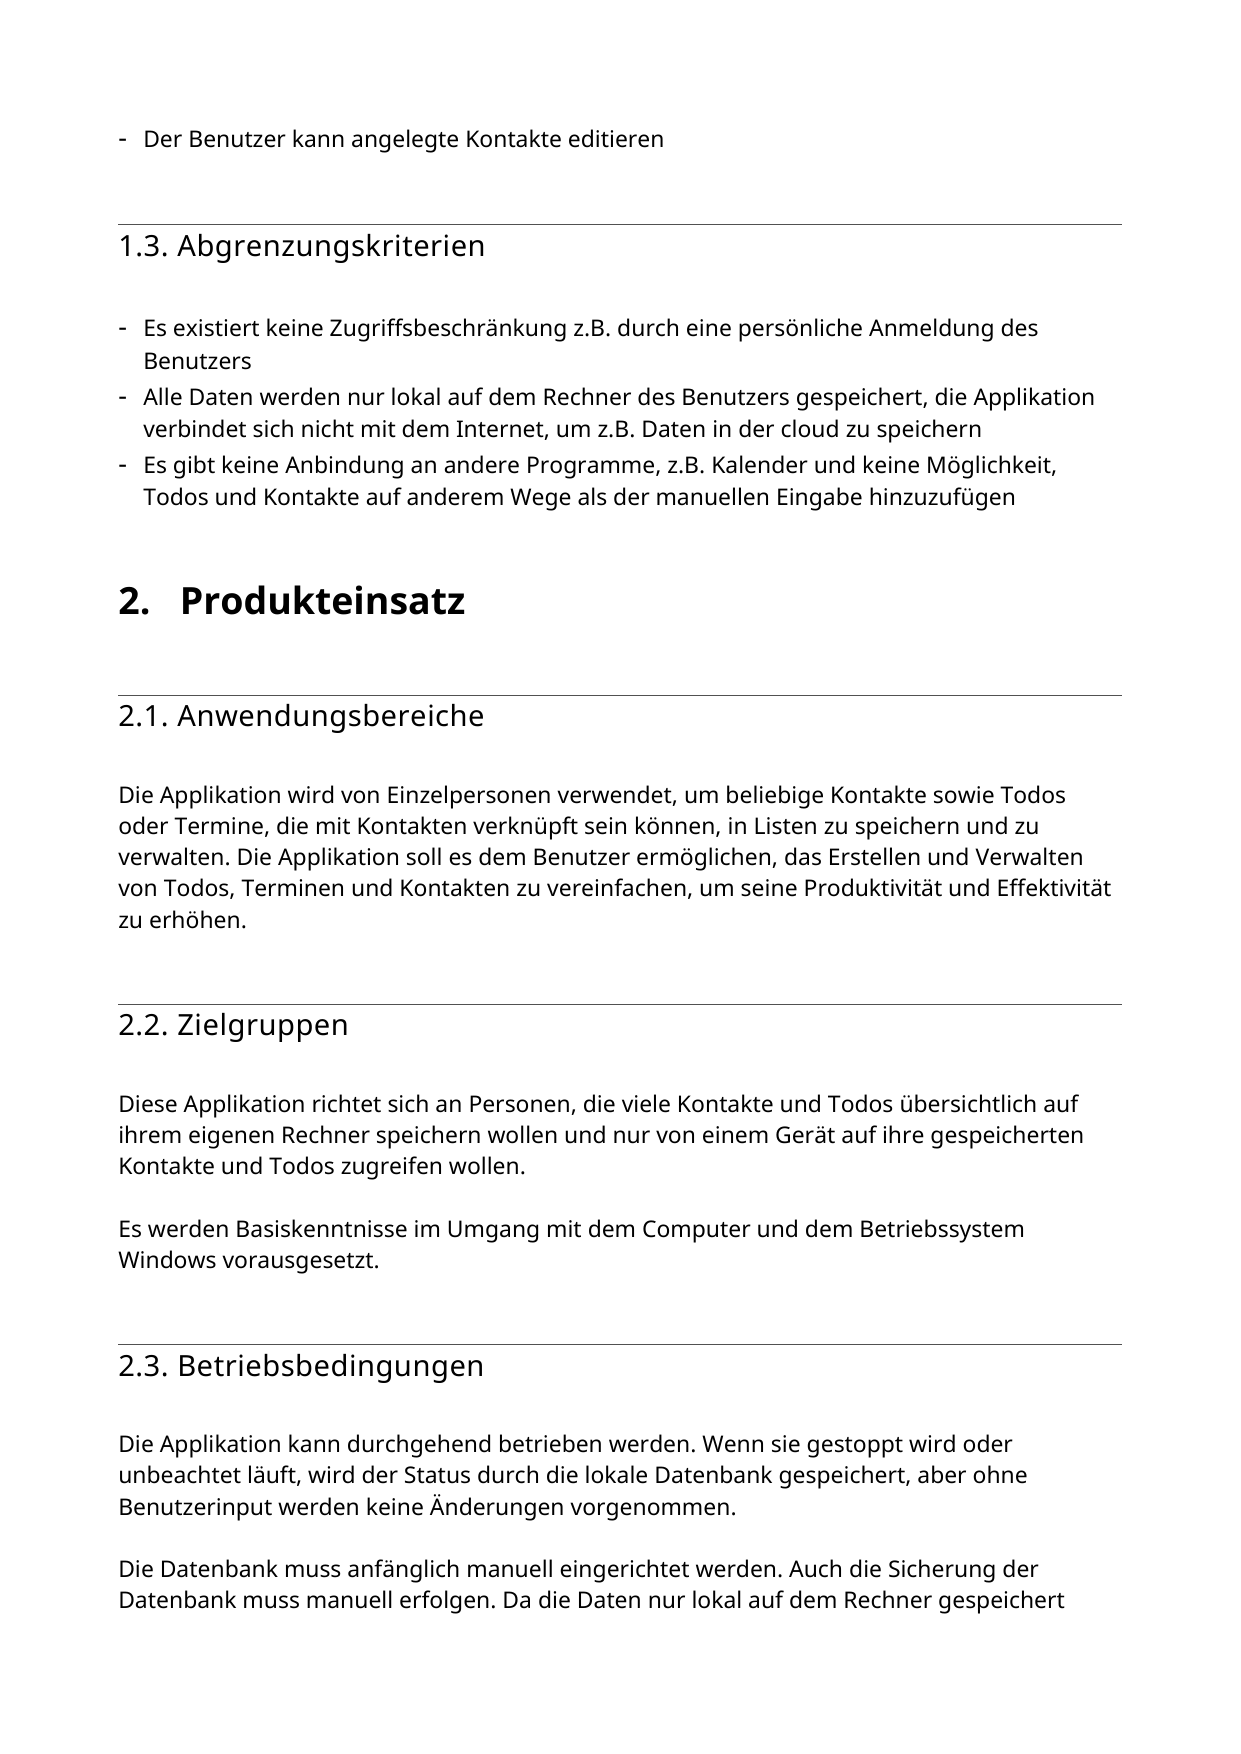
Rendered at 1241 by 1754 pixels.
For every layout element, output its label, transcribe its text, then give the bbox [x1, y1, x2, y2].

text 2.3. Betriebsbedingungen [118, 1345, 1122, 1384]
text 2.1. Anwendungsbereiche [118, 696, 1122, 735]
text 1.3. Abgrenzungskriterien [118, 225, 1122, 264]
list Es gibt keine Anbindung an andere Programme, z.B. Kalender und keine Möglichkeit, Todos und Kontakte auf anderem Wege als der manuellen Eingabe hinzuzufügen [118, 444, 1122, 512]
text Diese Applikation richtet sich an Personen, die viele Kontakte und Todos übersichtlich auf ihrem eigenen Rechner speichern wollen und nur von einem Gerät auf ihre gespeicherten Kontakte und Todos zugreifen wollen. [118, 1088, 1122, 1181]
text Die Applikation wird von Einzelpersonen verwendet, um beliebige Kontakte sowie Todos oder Termine, die mit Kontakten verknüpft sein können, in Listen zu speichern und zu verwalten. Die Applikation soll es dem Benutzer ermöglichen, das Erstellen und Verwalten von Todos, Terminen und Kontakten zu vereinfachen, um seine Produktivität und Effektivität zu erhöhen. [118, 778, 1122, 935]
list Alle Daten werden nur lokal auf dem Rechner des Benutzers gespeichert, die Applikation verbindet sich nicht mit dem Internet, um z.B. Daten in der cloud zu speichern [118, 376, 1122, 444]
list Der Benutzer kann angelegte Kontakte editieren [118, 118, 1122, 155]
text 2.2. Zielgruppen [118, 1005, 1122, 1044]
list Produkteinsatz [118, 575, 1122, 626]
text Die Applikation kann durchgehend betrieben werden. Wenn sie gestoppt wird oder unbeachtet läuft, wird der Status durch die lokale Datenbank gespeichert, aber ohne Benutzerinput werden keine Änderungen vorgenommen. [118, 1428, 1122, 1522]
text Es werden Basiskenntnisse im Umgang mit dem Computer und dem Betriebssystem Windows vorausgesetzt. [118, 1213, 1122, 1275]
list Es existiert keine Zugriffsbeschränkung z.B. durch eine persönliche Anmeldung des Benutzers [118, 308, 1122, 376]
